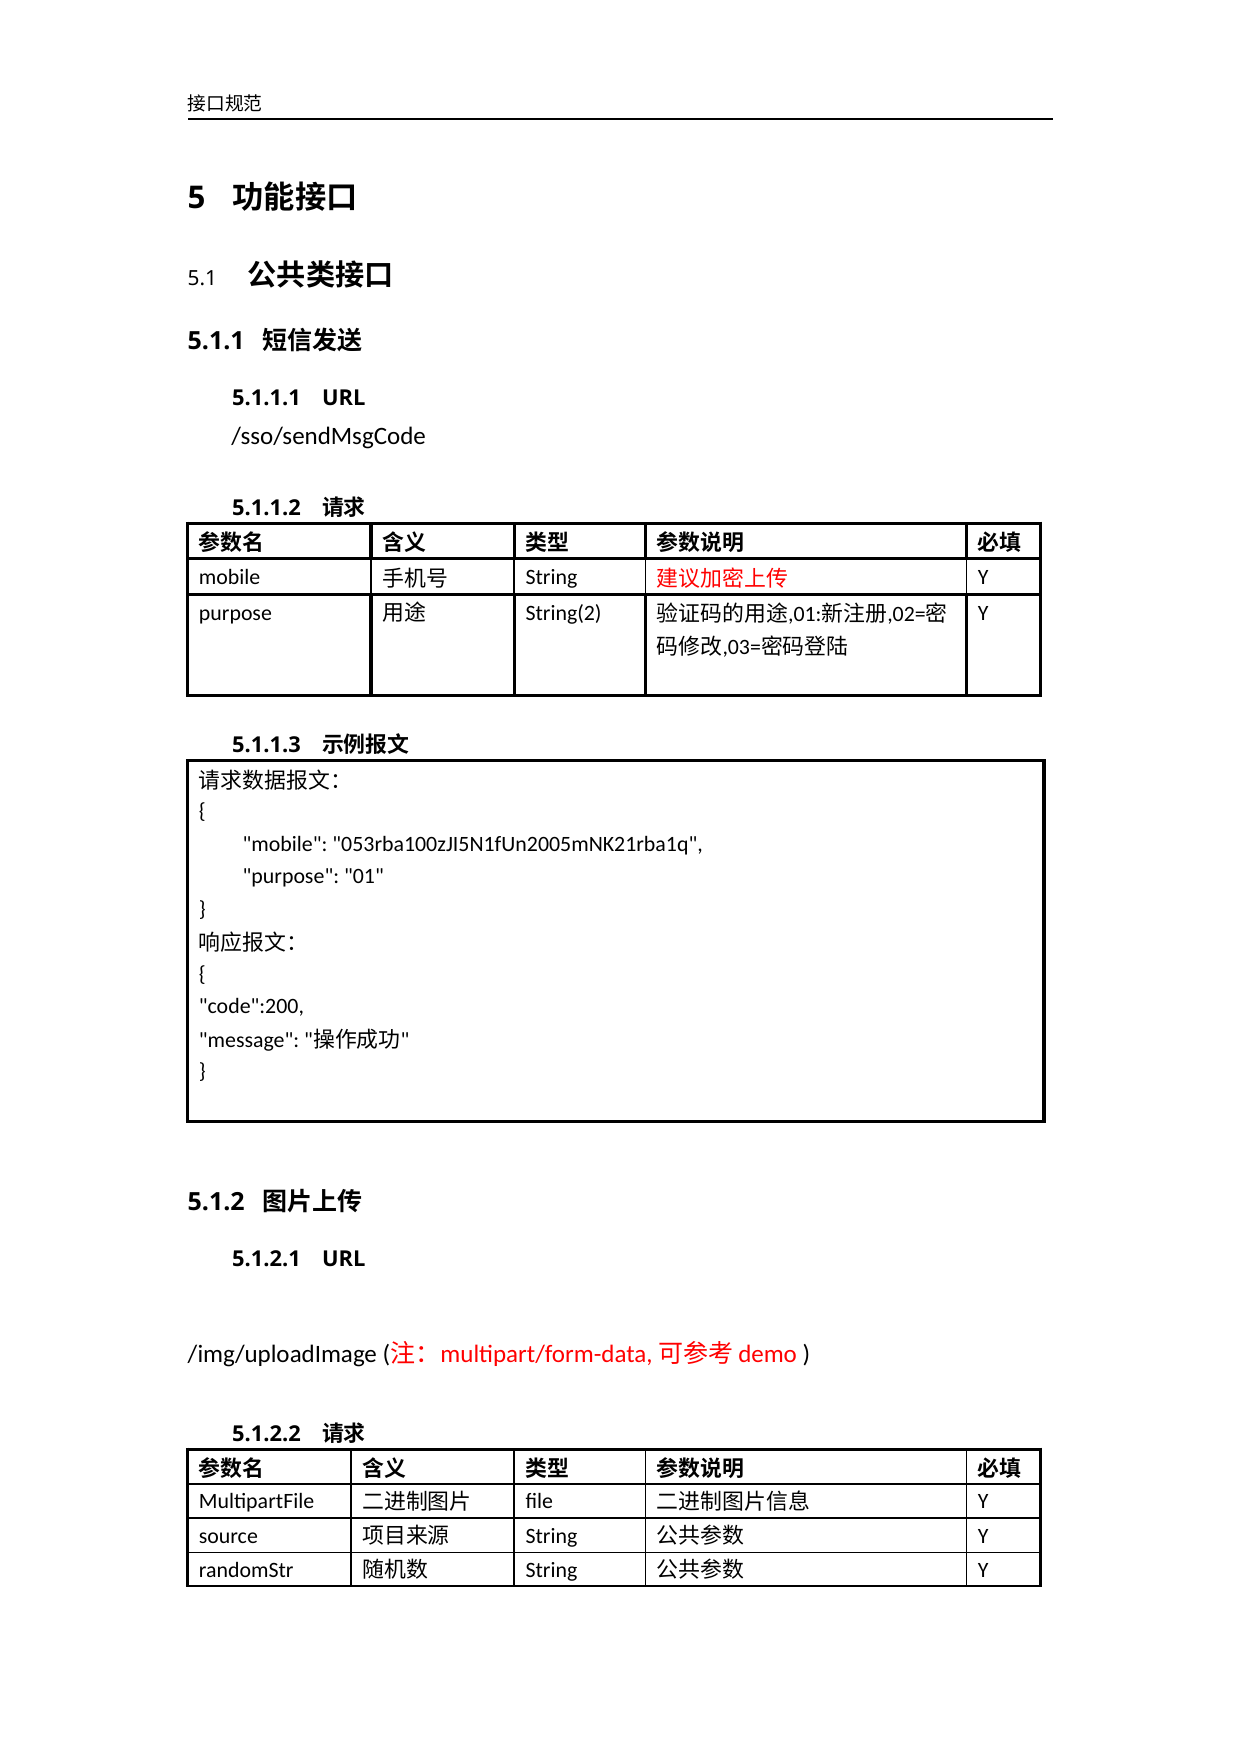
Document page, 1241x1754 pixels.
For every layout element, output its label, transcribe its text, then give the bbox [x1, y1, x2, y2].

table_header 必填 [968, 525, 1039, 557]
table_header 含义 [373, 525, 513, 557]
table_header 类型 [516, 525, 644, 557]
table_cell Y [967, 1553, 1039, 1585]
subtitle 短信发送 [187, 319, 1053, 357]
table_cell 用途 [373, 596, 513, 693]
table_cell purpose [189, 596, 369, 693]
table_cell 手机号 [372, 560, 513, 593]
table_header 类型 [515, 1451, 645, 1483]
table_cell 二进制图片信息 [646, 1485, 966, 1517]
table_header 参数名 [189, 525, 369, 557]
table_cell MultipartFile [189, 1485, 350, 1517]
table_cell String [515, 560, 645, 593]
table_cell String [515, 1519, 645, 1551]
table_cell Y [967, 1485, 1039, 1517]
table_cell mobile [189, 560, 370, 593]
subtitle URL [232, 382, 1053, 412]
table_header 参数说明 [646, 1451, 966, 1483]
table_cell source [189, 1519, 350, 1551]
subtitle 示例报文 [232, 722, 1053, 759]
table_cell 验证码的用途,01:新注册,02=密码修改,03=密码登陆 [647, 596, 965, 693]
table_header 必填 [967, 1451, 1039, 1483]
subtitle 请求 [232, 1410, 1053, 1448]
table_header 请求数据报文： { "mobile": "053rba100zJI5N1fUn2005mNK21rba1q", "purpose": "01" } 响应报文： { "code":200, "message": "操作成功" } [189, 762, 1042, 1120]
table_cell Y [967, 560, 1039, 593]
table_cell 项目来源 [352, 1519, 513, 1551]
text /img/uploadImage (注：multipart/form-data, 可参考demo ) [187, 1320, 1053, 1385]
subtitle 图片上传 [187, 1180, 1053, 1218]
table_header 含义 [352, 1451, 513, 1483]
subtitle 公共类接口 [187, 252, 1053, 294]
table_cell file [515, 1485, 645, 1517]
text /sso/sendMsgCode [187, 419, 1053, 451]
table_cell String(2) [516, 596, 644, 693]
table_cell 公共参数 [646, 1519, 966, 1551]
table_cell randomStr [189, 1553, 350, 1585]
subtitle 功能接口 [187, 162, 1053, 227]
subtitle URL [232, 1243, 1053, 1273]
table_header 参数名 [189, 1451, 350, 1483]
table_cell 公共参数 [646, 1553, 966, 1585]
table_cell 二进制图片 [352, 1485, 513, 1517]
table_header 参数说明 [647, 525, 965, 557]
table_cell 随机数 [352, 1553, 513, 1585]
table_cell 建议加密上传 [646, 560, 966, 593]
table_cell String [515, 1553, 645, 1585]
table_cell Y [967, 1519, 1039, 1551]
subtitle 请求 [232, 484, 1053, 522]
table_cell Y [968, 596, 1039, 693]
